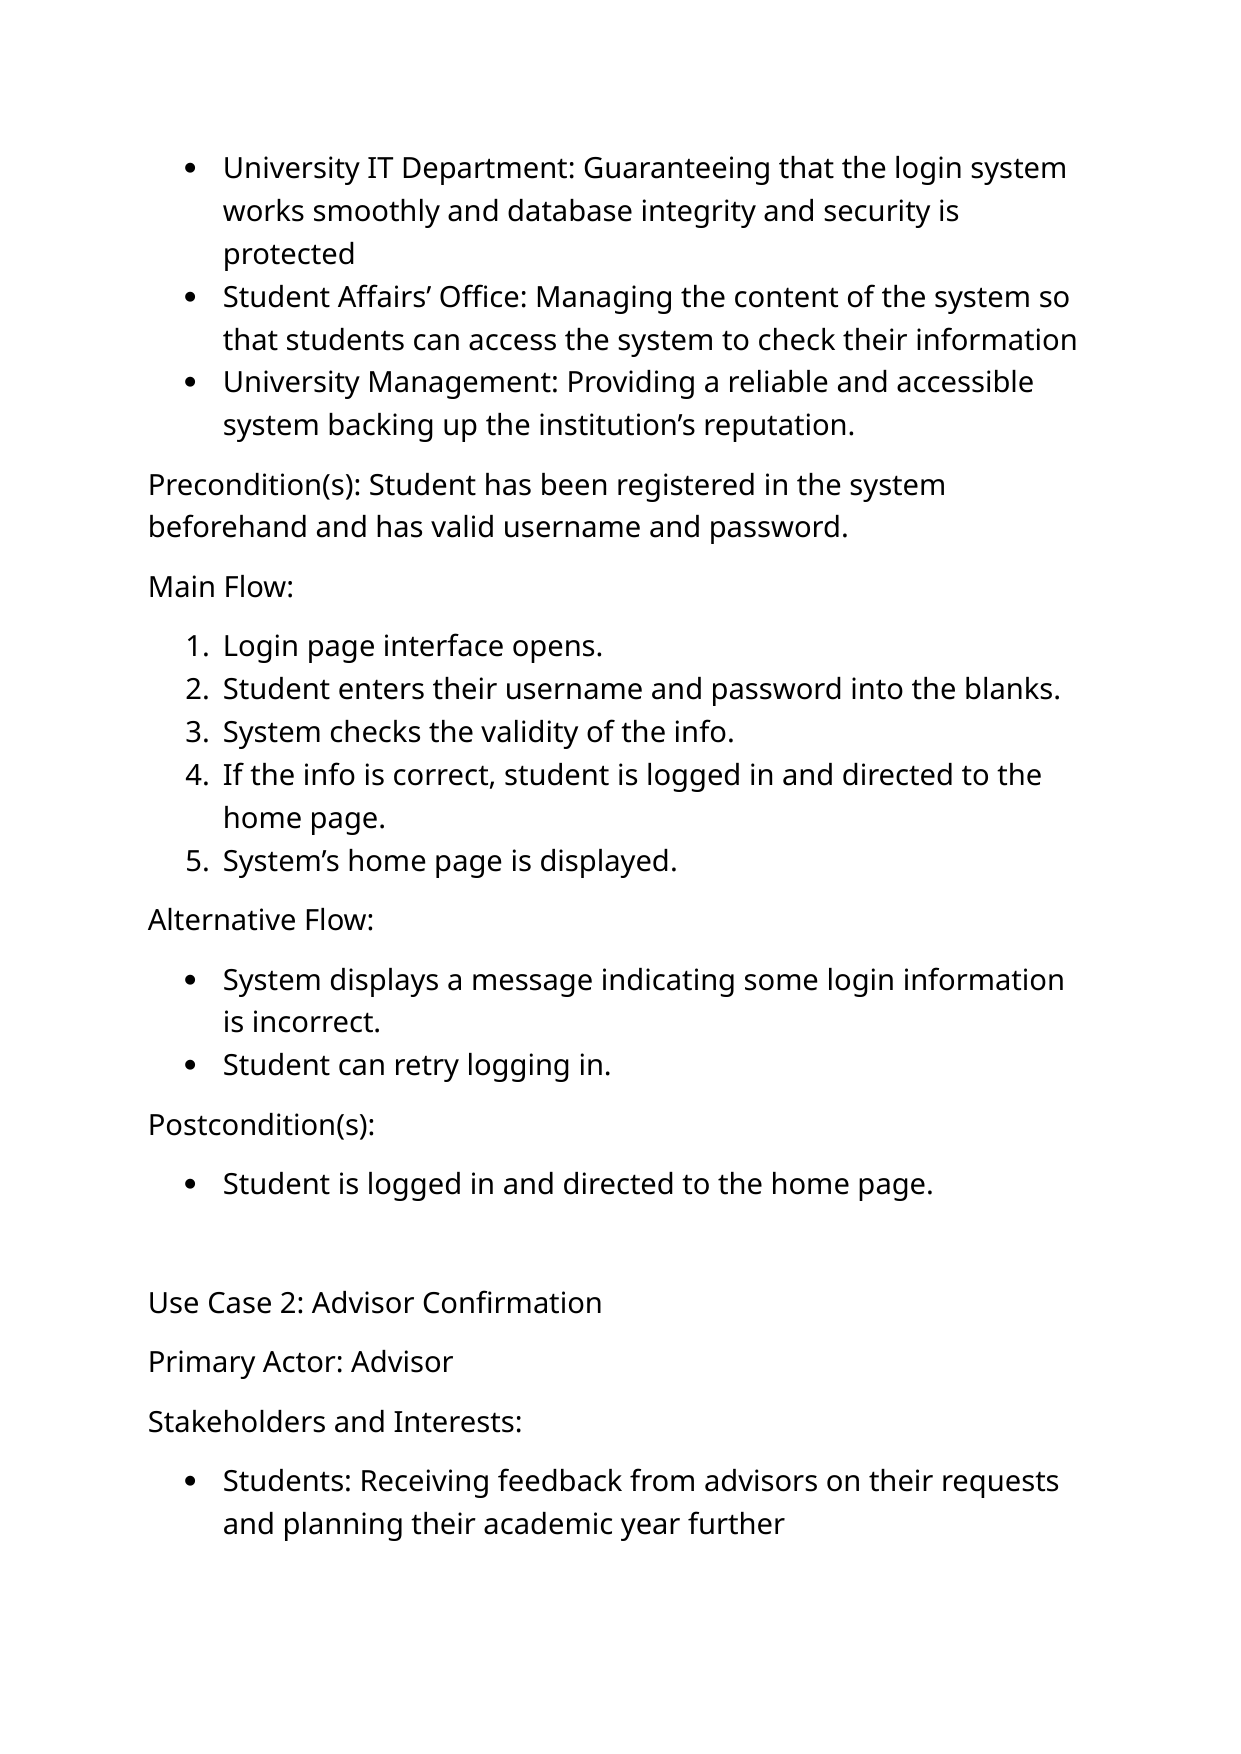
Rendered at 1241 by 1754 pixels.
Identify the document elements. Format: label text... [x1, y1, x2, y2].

list If the info is correct, student is logged in and directed to the home page. [185, 754, 1093, 837]
text Stakeholders and Interests: [148, 1401, 1093, 1441]
list Student can retry logging in. [185, 1044, 1093, 1084]
list System’s home page is displayed. [185, 840, 1093, 879]
list System checks the validity of the info. [185, 711, 1093, 751]
list System displays a message indicating some login information is incorrect. [185, 959, 1093, 1041]
list Student enters their username and password into the blanks. [185, 668, 1093, 708]
text Alternative Flow: [148, 899, 1093, 939]
text Primary Actor: Advisor [148, 1342, 1093, 1381]
text Use Case 2: Advisor Confirmation [148, 1282, 1093, 1322]
list Login page interface opens. [185, 626, 1093, 665]
text Postcondition(s): [148, 1104, 1093, 1143]
text Main Flow: [148, 566, 1093, 606]
list Students: Receiving feedback from advisors on their requests and planning their academic year further [185, 1461, 1093, 1543]
list University Management: Providing a reliable and accessible system backing up the institution’s reputation. [185, 362, 1093, 444]
list University IT Department: Guaranteeing that the login system works smoothly and database integrity and security is protected [185, 148, 1093, 273]
list Student is logged in and directed to the home page. [185, 1163, 1093, 1203]
list Student Affairs’ Office: Managing the content of the system so that students can access the system to check their information [185, 276, 1093, 358]
text Precondition(s): Student has been registered in the system beforehand and has valid username and password. [148, 464, 1093, 546]
